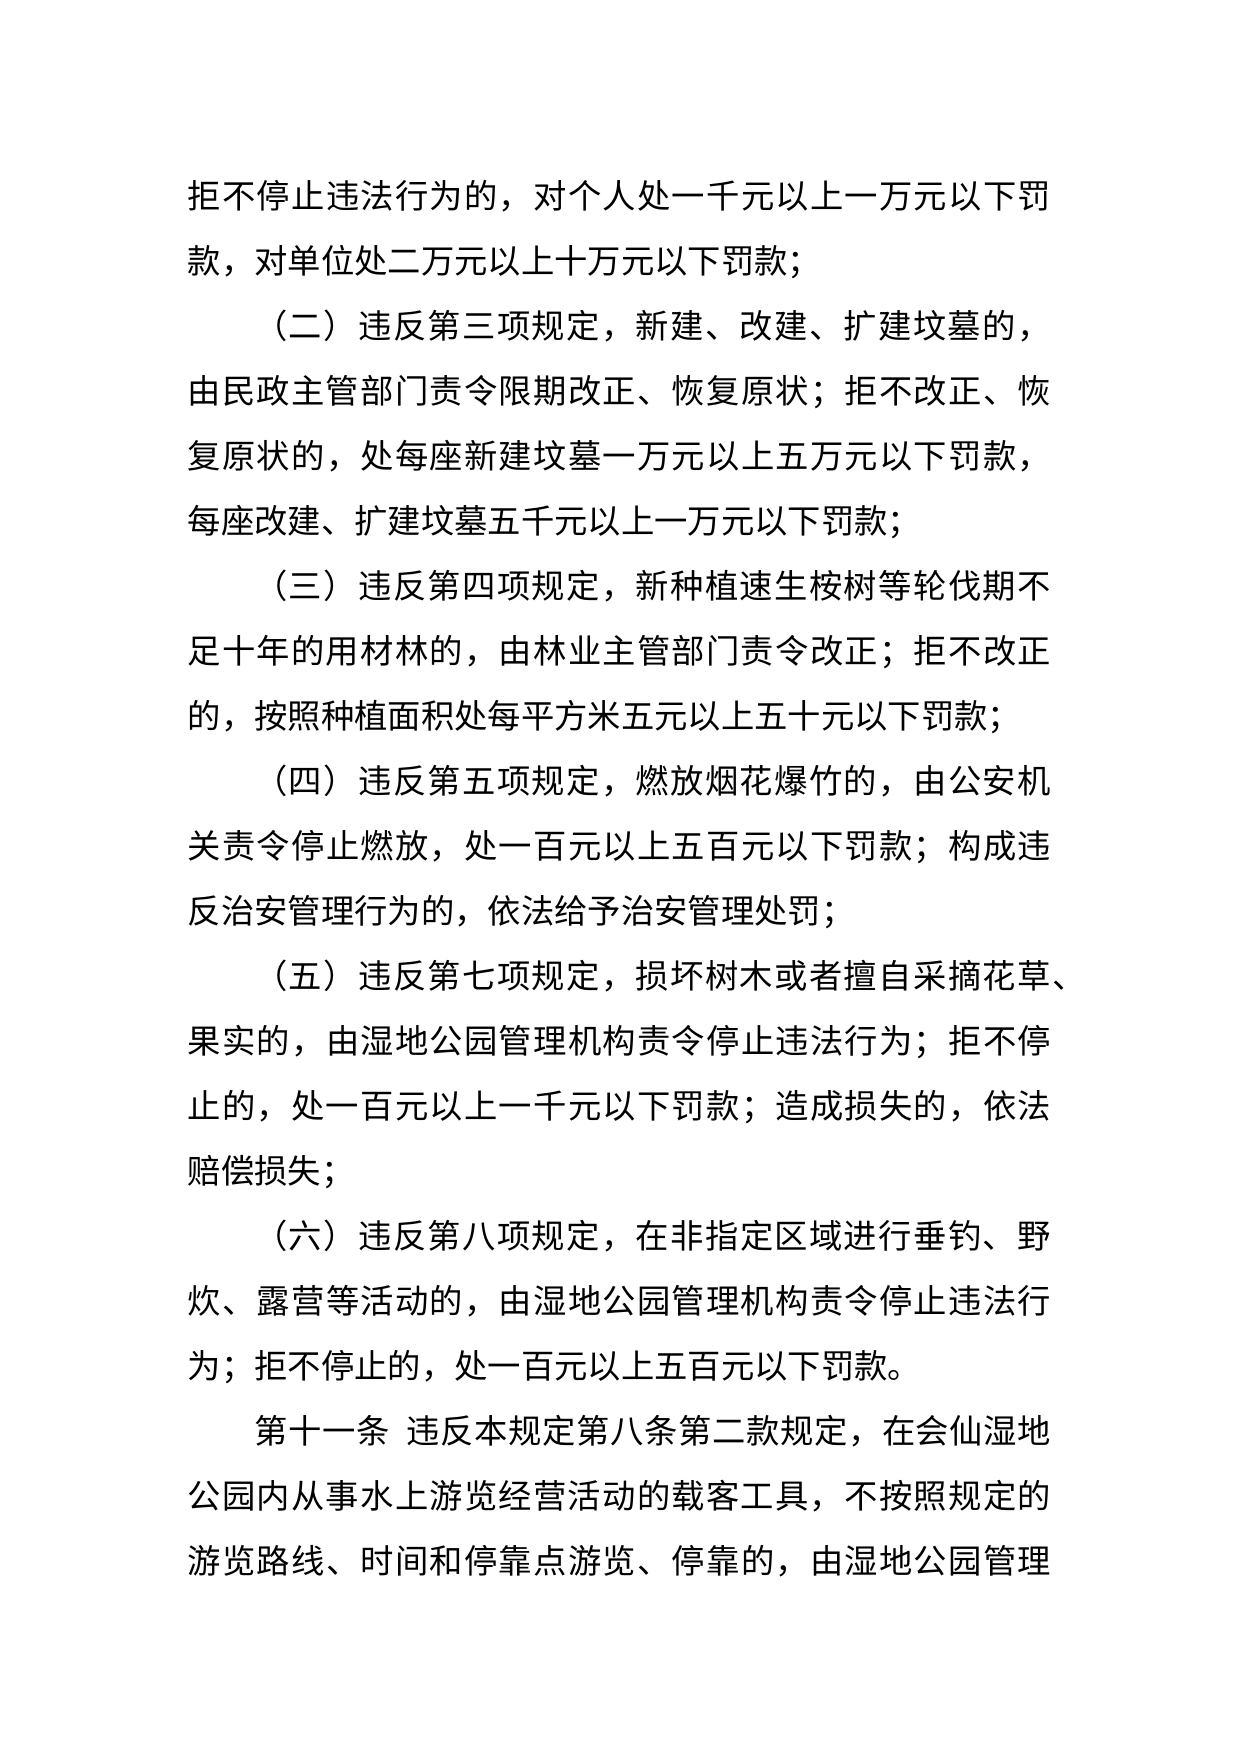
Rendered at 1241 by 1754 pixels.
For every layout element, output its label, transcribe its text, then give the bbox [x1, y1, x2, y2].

text （四）违反第五项规定，燃放烟花爆竹的，由公安机关责令停止燃放，处一百元以上五百元以下罚款；构成违反治安管理行为的，依法给予治安管理处罚； [187, 747, 1053, 942]
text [187, 1397, 1053, 1592]
text （六）违反第八项规定，在非指定区域进行垂钓、野炊、露营等活动的，由湿地公园管理机构责令停止违法行为；拒不停止的，处一百元以上五百元以下罚款。 [187, 1202, 1053, 1397]
text （三）违反第四项规定，新种植速生桉树等轮伐期不足十年的用材林的，由林业主管部门责令改正；拒不改正的，按照种植面积处每平方米五元以上五十元以下罚款； [187, 552, 1053, 747]
text （二）违反第三项规定，新建、改建、扩建坟墓的，由民政主管部门责令限期改正、恢复原状；拒不改正、恢复原状的，处每座新建坟墓一万元以上五万元以下罚款，每座改建、扩建坟墓五千元以上一万元以下罚款； [187, 292, 1053, 552]
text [187, 162, 1053, 292]
text （五）违反第七项规定，损坏树木或者擅自采摘花草、果实的，由湿地公园管理机构责令停止违法行为；拒不停止的，处一百元以上一千元以下罚款；造成损失的，依法赔偿损失； [187, 942, 1053, 1202]
